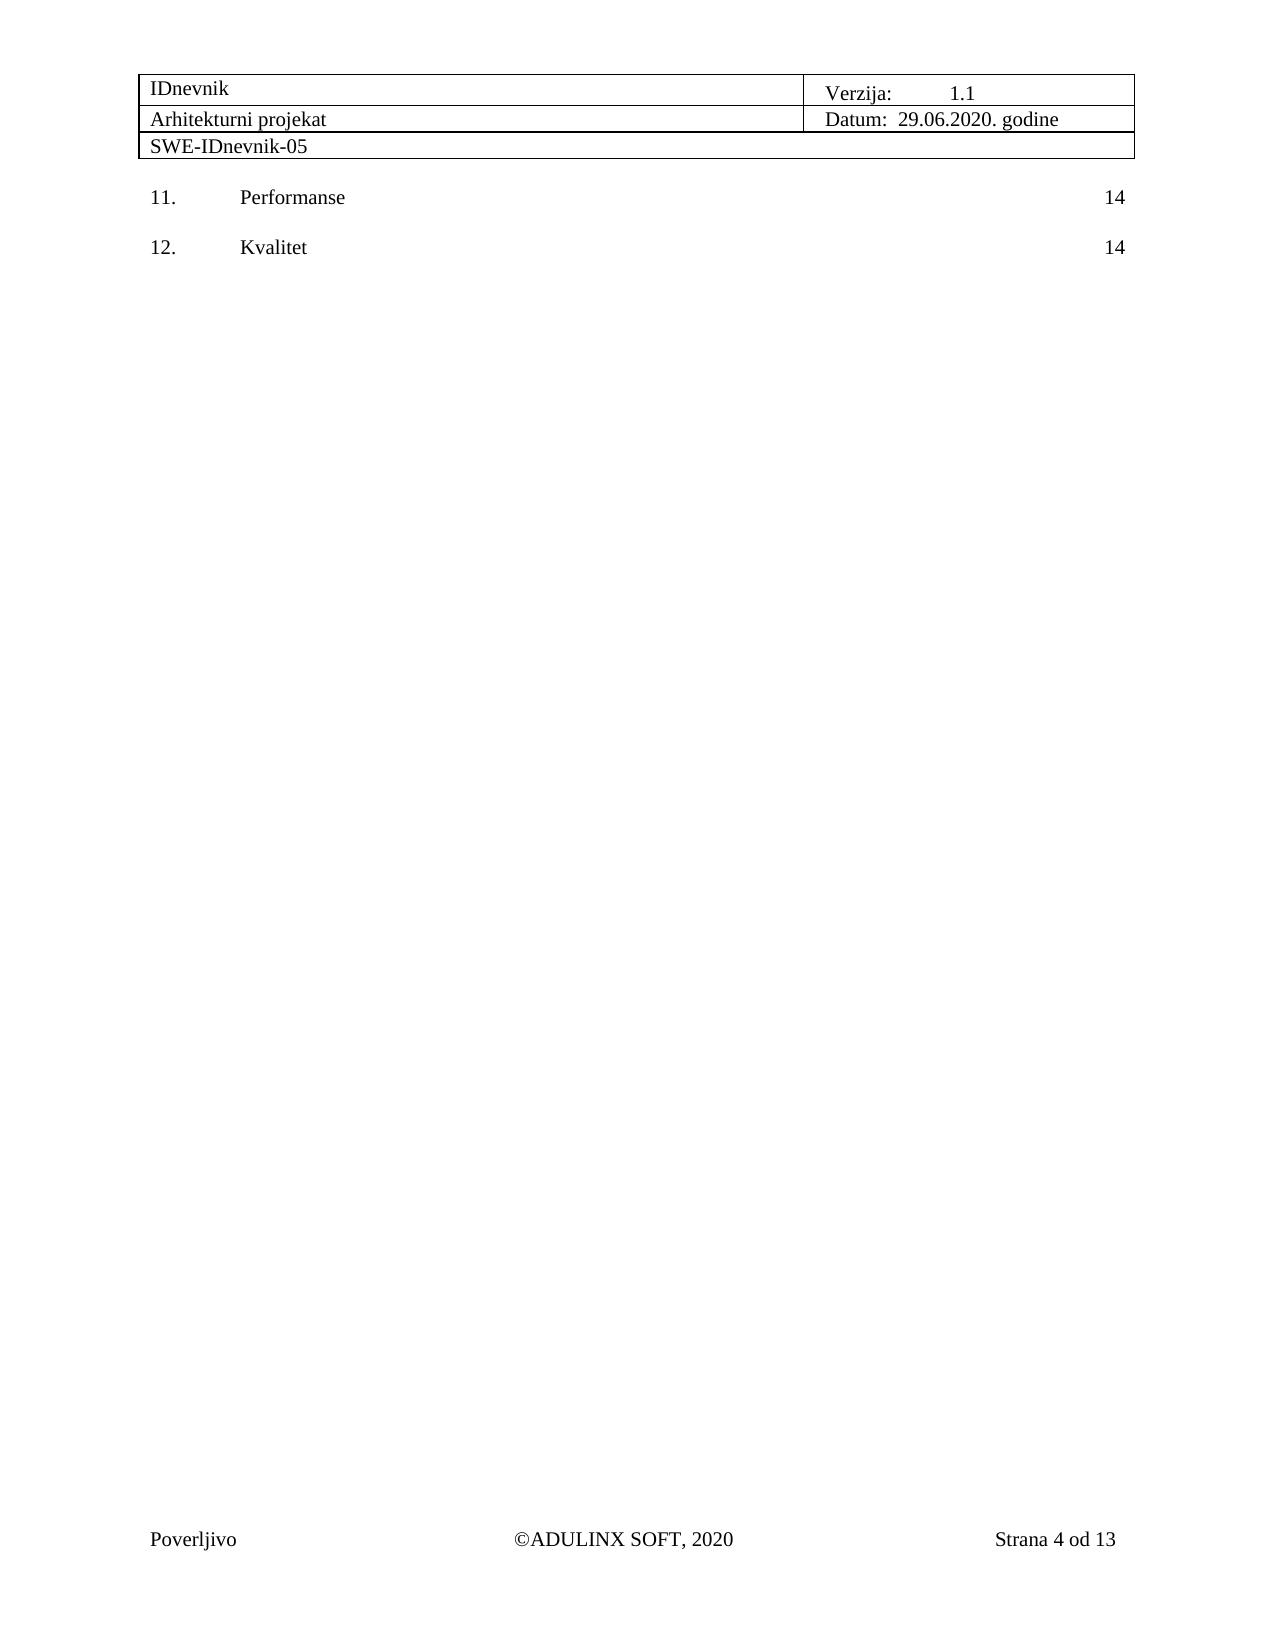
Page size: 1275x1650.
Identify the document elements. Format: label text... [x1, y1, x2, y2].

text 12. Kvalitet 14 [150, 234, 1050, 259]
text 11. Performanse 14 [150, 184, 1050, 209]
